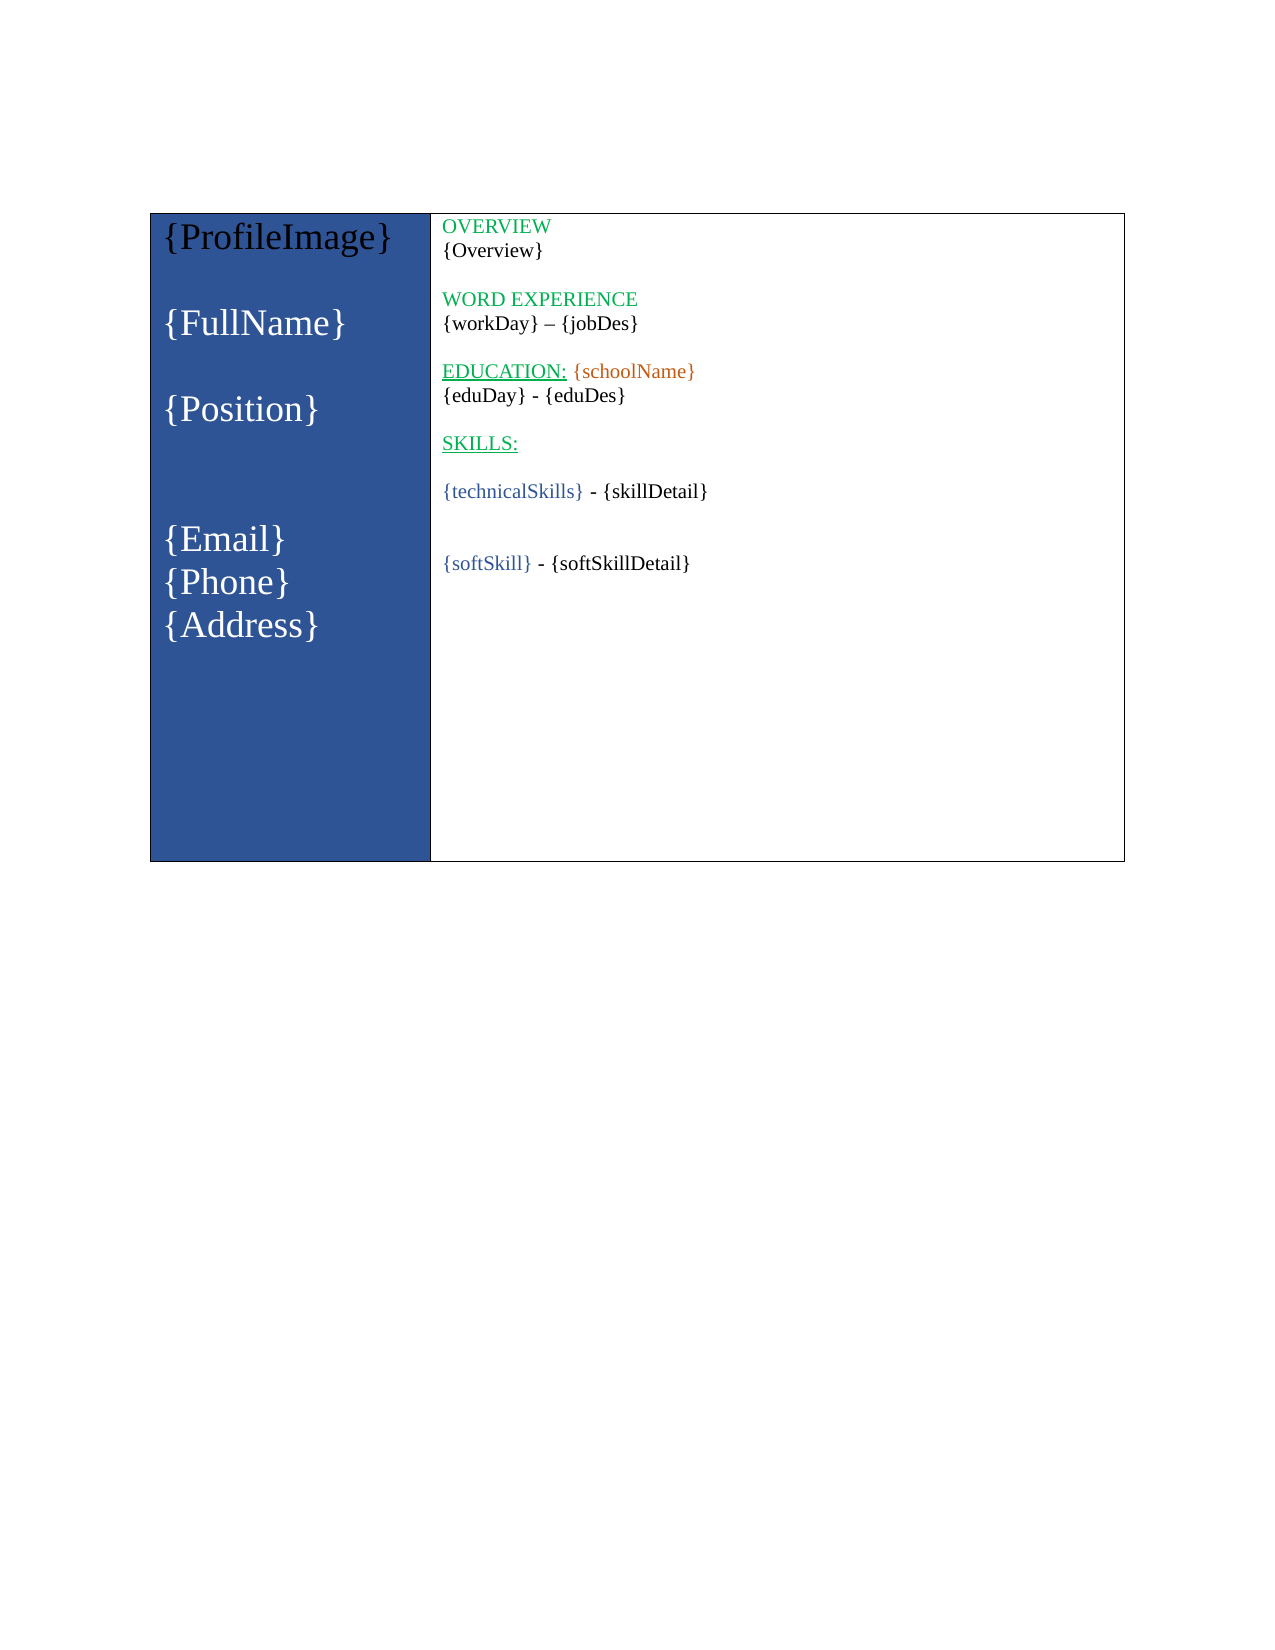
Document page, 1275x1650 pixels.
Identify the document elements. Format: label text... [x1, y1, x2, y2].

table_header OVERVIEW {Overview} WORD EXPERIENCE {workDay} – {jobDes} EDUCATION: {schoolName} {eduDay} - {eduDes} SKILLS: {technicalSkills} - {skillDetail} {softSkill} - {softSkillDetail} [431, 214, 1124, 861]
table_header {ProfileImage} {FullName} {Position} {Email} {Phone} {Address} [151, 214, 430, 861]
